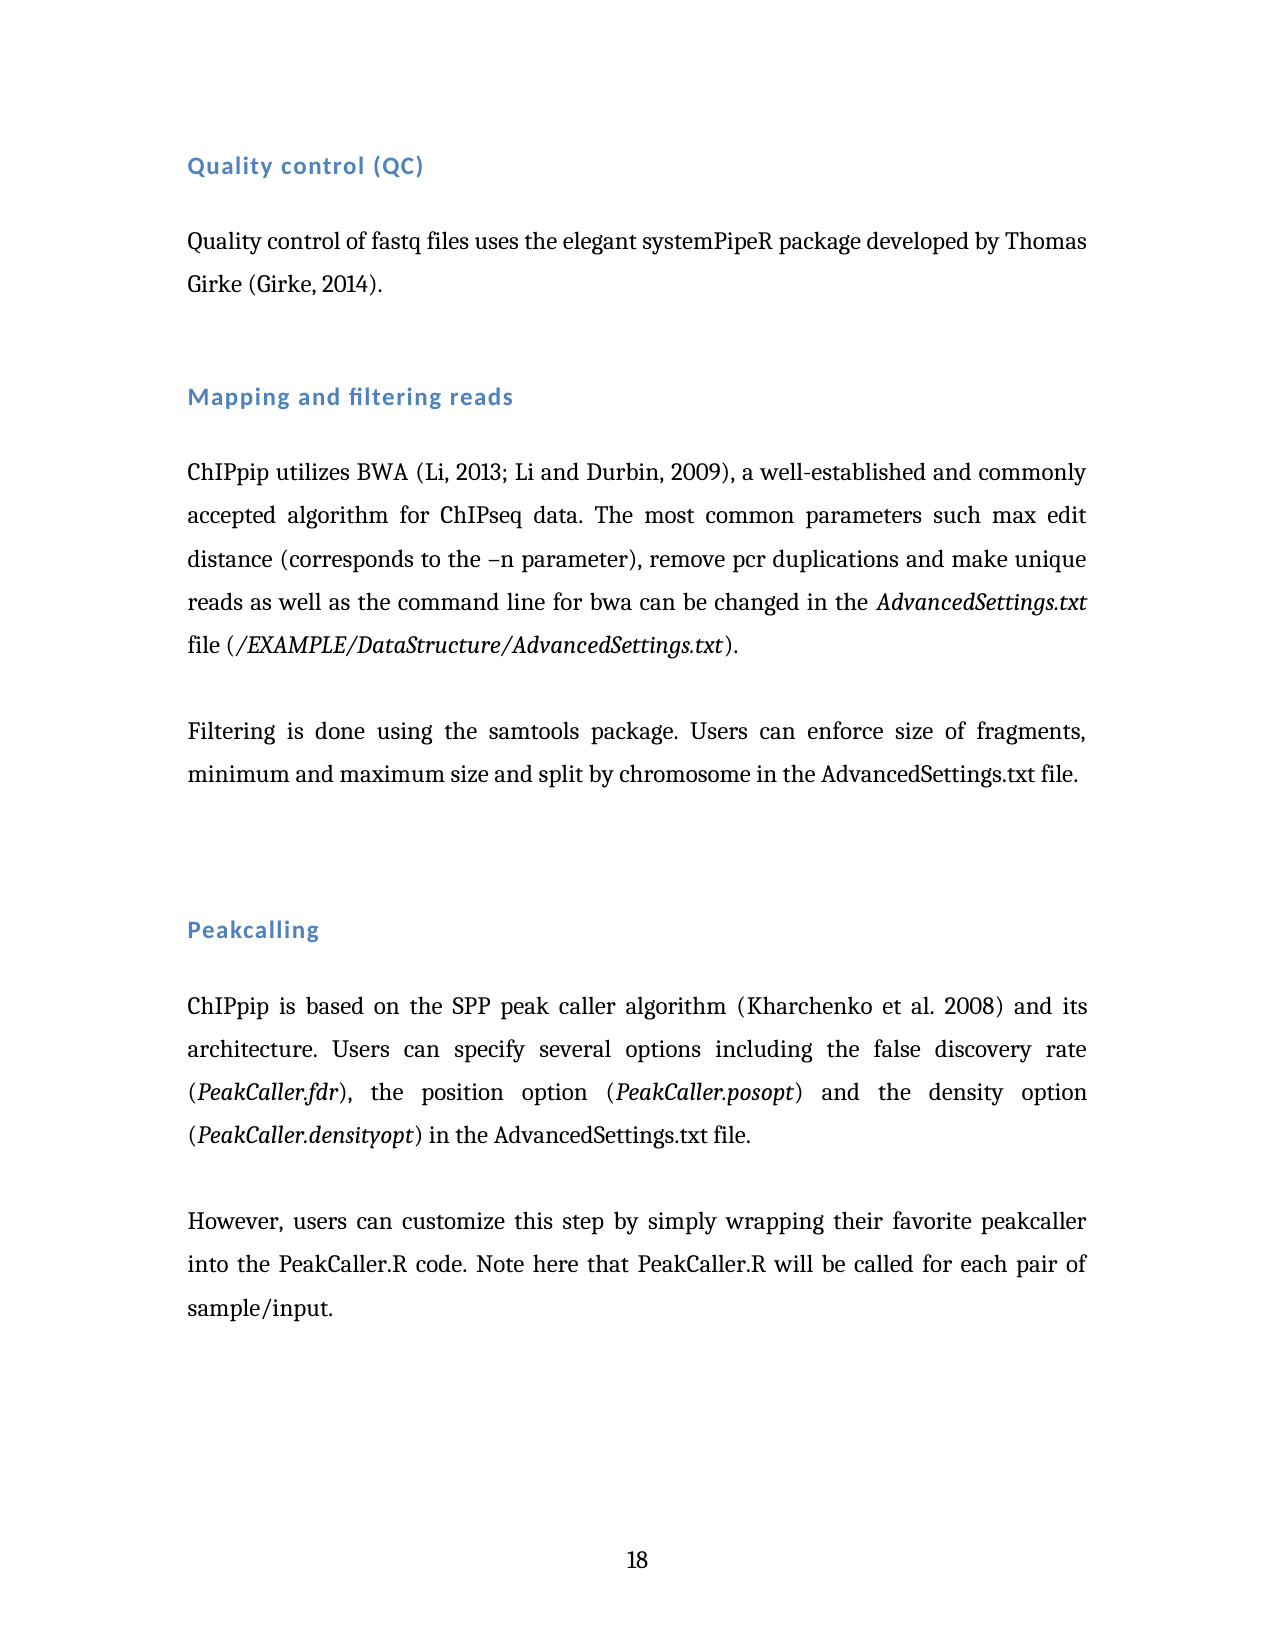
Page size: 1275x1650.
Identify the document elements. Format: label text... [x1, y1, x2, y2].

text ChIPpip utilizes BWA (Li, 2013; Li and Durbin, 2009), a well-established and commonly accepted algorithm for ChIPseq data. The most common parameters such max edit distance (corresponds to the –n parameter), remove pcr duplications and make unique reads as well as the command line for bwa can be changed in the AdvancedSettings.txt file (/EXAMPLE/DataStructure/AdvancedSettings.txt). [187, 458, 1087, 659]
subtitle Peakcalling [187, 914, 1087, 945]
text Quality control of fastq files uses the elegant systemPipeR package developed by Thomas Girke (Girke, 2014). [187, 227, 1087, 299]
subtitle Mapping and filtering reads [187, 381, 1087, 412]
text ChIPpip is based on the SPP peak caller algorithm (Kharchenko et al. 2008) and its architecture. Users can specify several options including the false discovery rate (PeakCaller.fdr), the position option (PeakCaller.posopt) and the density option (PeakCaller.densityopt) in the AdvancedSettings.txt file. [187, 992, 1087, 1150]
text However, users can customize this step by simply wrapping their favorite peakcaller into the PeakCaller.R code. Note here that PeakCaller.R will be called for each pair of sample/input. [187, 1207, 1087, 1322]
text Filtering is done using the samtools package. Users can enforce size of fragments, minimum and maximum size and split by chromosome in the AdvancedSettings.txt file. [187, 717, 1087, 789]
subtitle Quality control (QC) [187, 150, 1087, 181]
